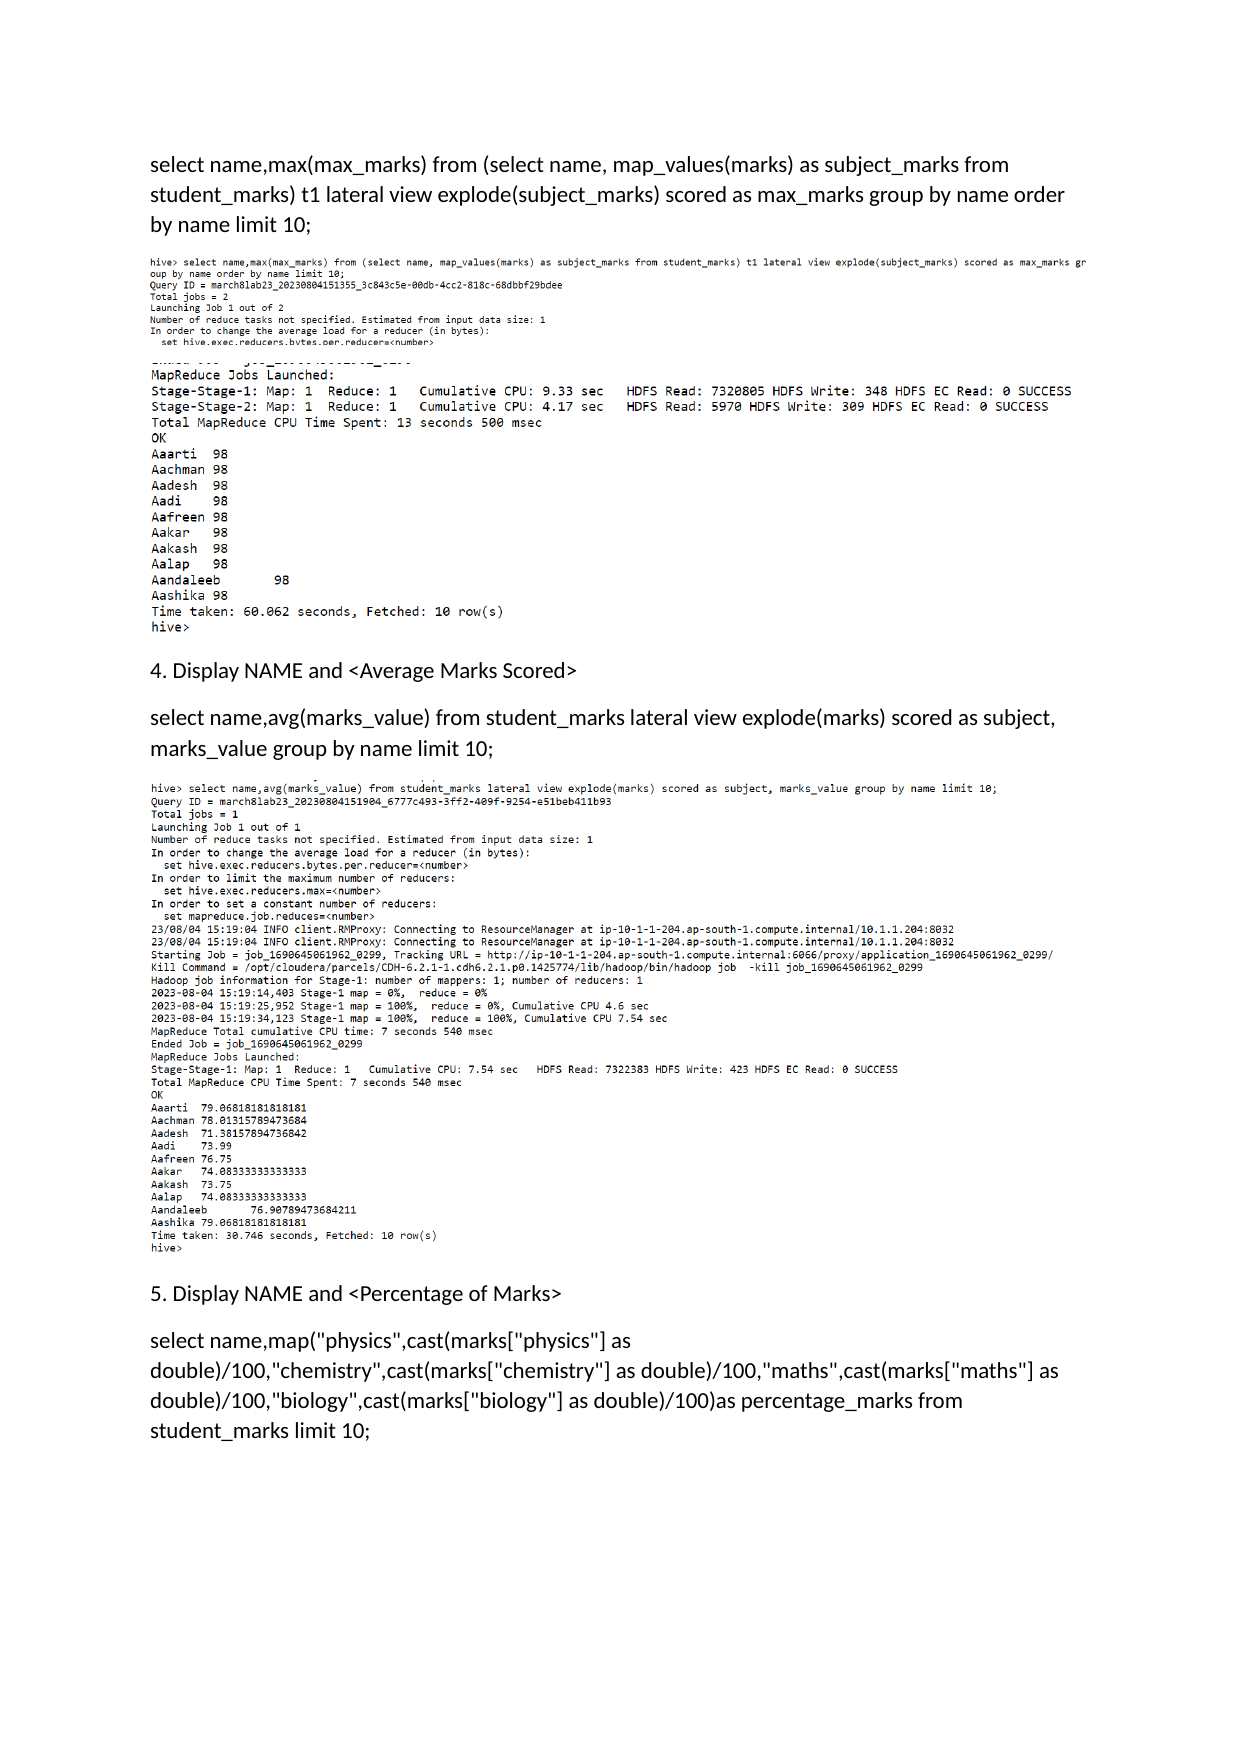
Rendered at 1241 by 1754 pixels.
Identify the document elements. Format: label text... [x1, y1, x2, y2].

picture [150, 780, 1091, 1261]
text select name,max(max_marks) from (select name, map_values(marks) as subject_marks from student_marks) t1 lateral view explode(subject_marks) scored as max_marks group by name order by name limit 10; [150, 150, 1090, 238]
picture [150, 257, 1091, 345]
picture [150, 363, 1091, 638]
text select name,map("physics",cast(marks["physics"] as double)/100,"chemistry",cast(marks["chemistry"] as double)/100,"maths",cast(marks["maths"] as double)/100,"biology",cast(marks["biology"] as double)/100)as percentage_marks from student_marks limit 10; [150, 1326, 1090, 1444]
text 5. Display NAME and <Percentage of Marks> [150, 1279, 1090, 1307]
text 4. Display NAME and <Average Marks Scored> [150, 657, 1090, 684]
text select name,avg(marks_value) from student_marks lateral view explode(marks) scored as subject, marks_value group by name limit 10; [150, 703, 1090, 762]
